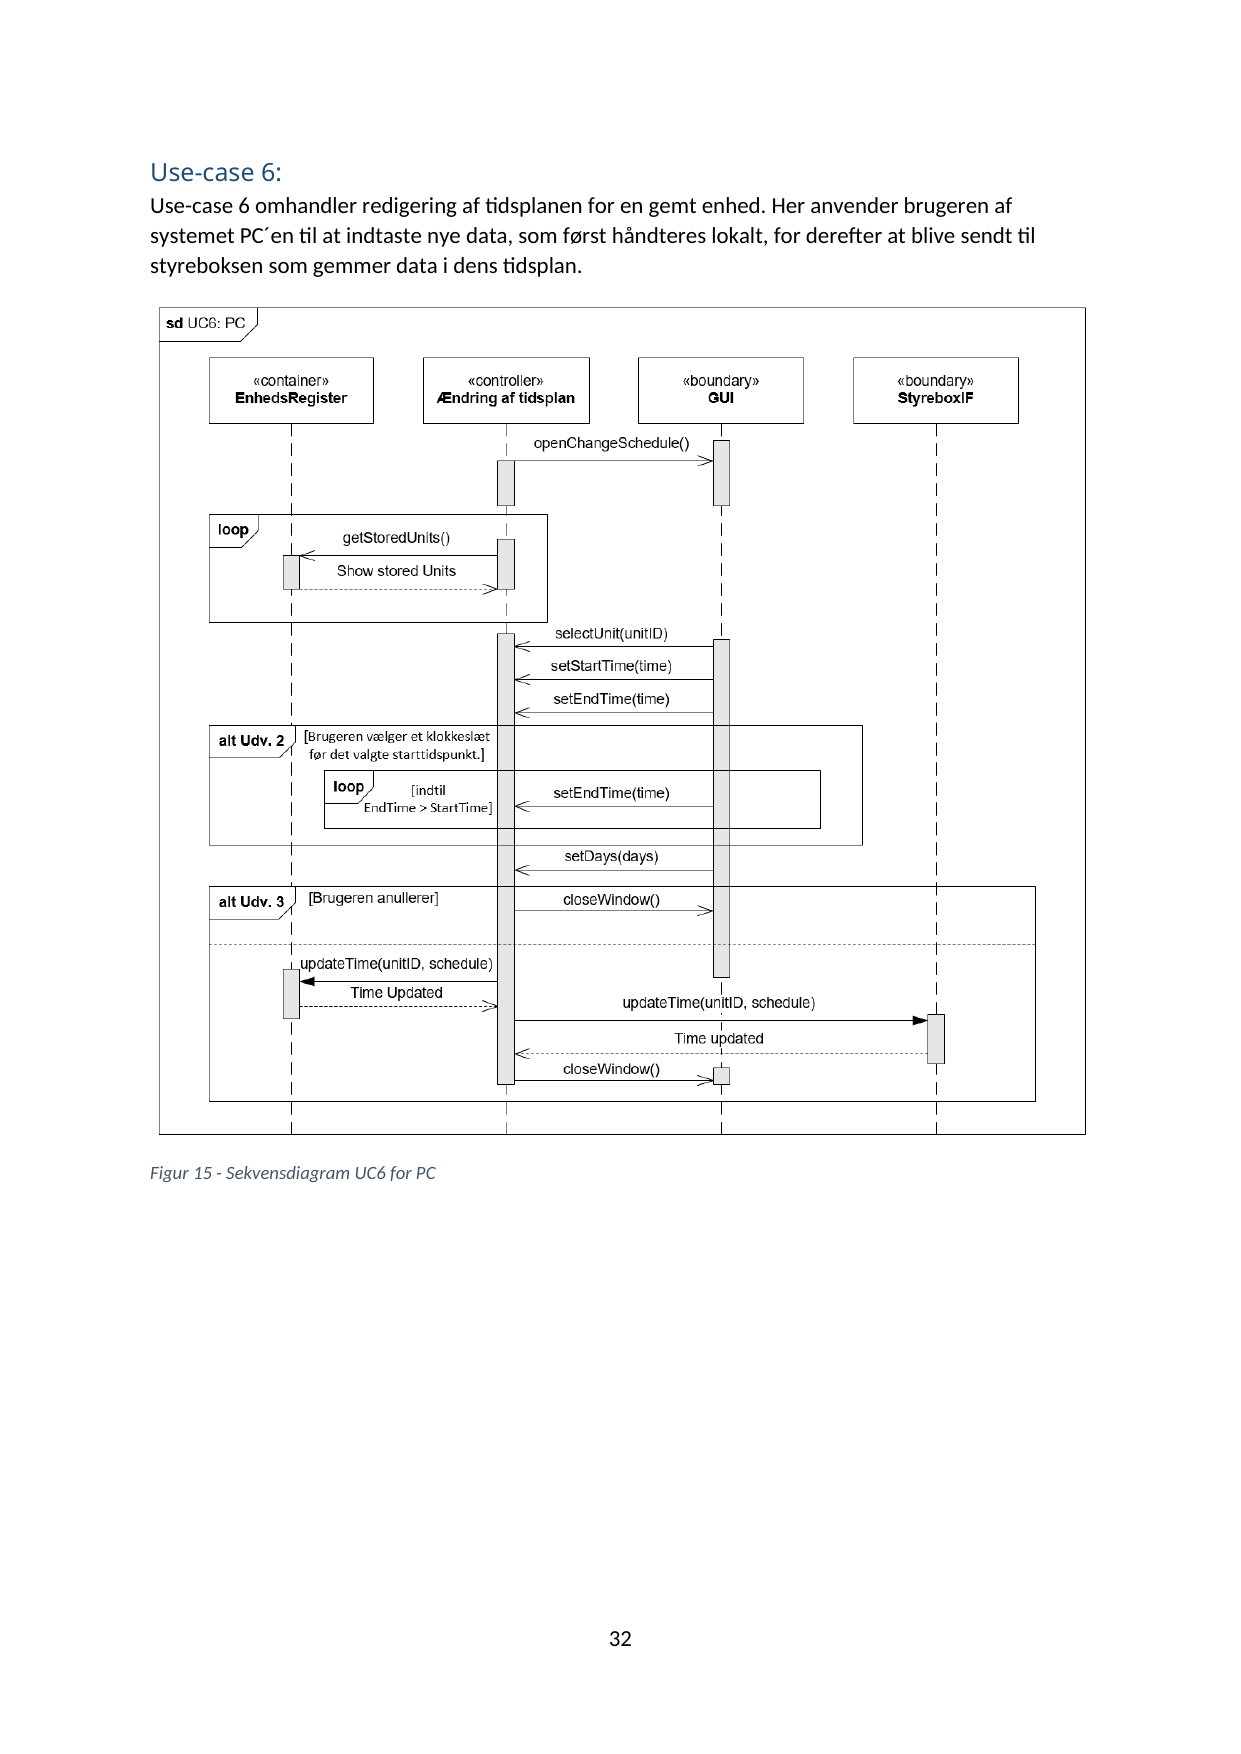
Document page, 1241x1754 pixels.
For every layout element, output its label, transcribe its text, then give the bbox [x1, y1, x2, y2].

picture [150, 298, 1091, 1142]
text Use-case 6 omhandler redigering af tidsplanen for en gemt enhed. Her anvender brugeren af systemet PC´en til at indtaste nye data, som først håndteres lokalt, for derefter at blive sendt til styreboksen som gemmer data i dens tidsplan. [150, 191, 1090, 279]
text Figur 15 - Sekvensdiagram UC6 for PC [150, 1161, 1090, 1184]
subtitle Use-case 6: [150, 154, 1090, 188]
